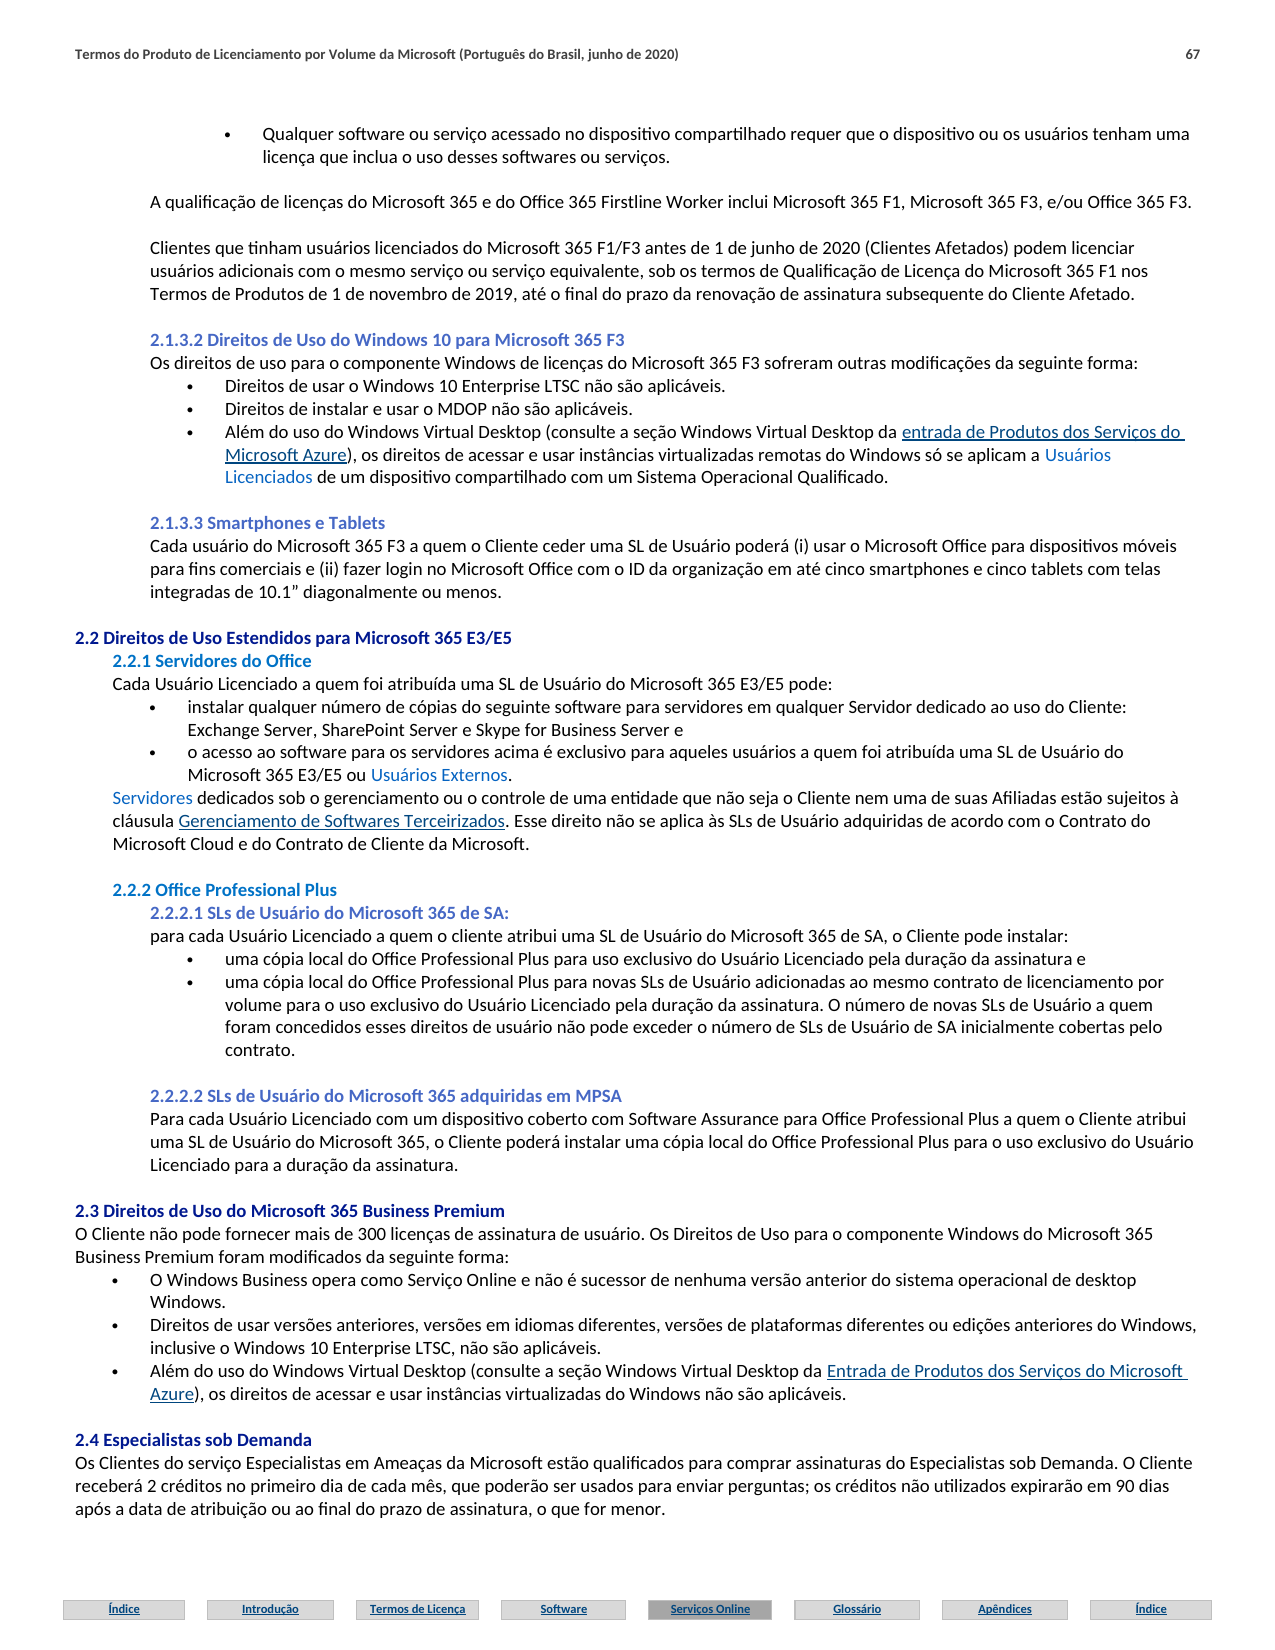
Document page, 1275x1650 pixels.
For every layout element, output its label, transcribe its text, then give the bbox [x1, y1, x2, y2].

subtitle 2.2.1 Servidores do Office [112, 649, 1200, 672]
list uma cópia local do Office Professional Plus para uso exclusivo do Usuário Licenciado pela duração da assinatura e [187, 947, 1200, 970]
list O Windows Business opera como Serviço Online e não é sucessor de nenhuma versão anterior do sistema operacional de desktop Windows. [112, 1268, 1200, 1313]
list Para cada Usuário Licenciado com um dispositivo coberto com Software Assurance para Office Professional Plus a quem o Cliente atribui uma SL de Usuário do Microsoft 365, o Cliente poderá instalar uma cópia local do Office Professional Plus para o uso exclusivo do Usuário Licenciado para a duração da assinatura. [150, 1107, 1200, 1176]
list Direitos de instalar e usar o MDOP não são aplicáveis. [187, 397, 1200, 420]
list Cada usuário do Microsoft 365 F3 a quem o Cliente ceder uma SL de Usuário poderá (i) usar o Microsoft Office para dispositivos móveis para fins comerciais e (ii) fazer login no Microsoft Office com o ID da organização em até cinco smartphones e cinco tablets com telas integradas de 10.1” diagonalmente ou menos. [150, 534, 1200, 603]
list Os Clientes do serviço Especialistas em Ameaças da Microsoft estão qualificados para comprar assinaturas do Especialistas sob Demanda. O Cliente receberá 2 créditos no primeiro dia de cada mês, que poderão ser usados para enviar perguntas; os créditos não utilizados expirarão em 90 dias após a data de atribuição ou ao final do prazo de assinatura, o que for menor. [75, 1451, 1200, 1520]
list Além do uso do Windows Virtual Desktop (consulte a seção Windows Virtual Desktop da entrada de Produtos dos Serviços do Microsoft Azure), os direitos de acessar e usar instâncias virtualizadas remotas do Windows só se aplicam a Usuários Licenciados de um dispositivo compartilhado com um Sistema Operacional Qualificado. [187, 420, 1200, 488]
list Cada Usuário Licenciado a quem foi atribuída uma SL de Usuário do Microsoft 365 E3/E5 pode: [112, 672, 1200, 695]
list Os direitos de uso para o componente Windows de licenças do Microsoft 365 F3 sofreram outras modificações da seguinte forma: [150, 351, 1200, 374]
list O Cliente não pode fornecer mais de 300 licenças de assinatura de usuário. Os Direitos de Uso para o componente Windows do Microsoft 365 Business Premium foram modificados da seguinte forma: [75, 1222, 1200, 1268]
subtitle 2.2.2.1 SLs de Usuário do Microsoft 365 de SA: [150, 901, 1200, 924]
subtitle 2.2.2.2 SLs de Usuário do Microsoft 365 adquiridas em MPSA [150, 1084, 1200, 1107]
list Clientes que tinham usuários licenciados do Microsoft 365 F1/F3 antes de 1 de junho de 2020 (Clientes Afetados) podem licenciar usuários adicionais com o mesmo serviço ou serviço equivalente, sob os termos de Qualificação de Licença do Microsoft 365 F1 nos Termos de Produtos de 1 de novembro de 2019, até o final do prazo da renovação de assinatura subsequente do Cliente Afetado. [150, 236, 1200, 305]
list Direitos de usar versões anteriores, versões em idiomas diferentes, versões de plataformas diferentes ou edições anteriores do Windows, inclusive o Windows 10 Enterprise LTSC, não são aplicáveis. [112, 1313, 1200, 1359]
list instalar qualquer número de cópias do seguinte software para servidores em qualquer Servidor dedicado ao uso do Cliente: Exchange Server, SharePoint Server e Skype for Business Server e [150, 695, 1200, 741]
list Além do uso do Windows Virtual Desktop (consulte a seção Windows Virtual Desktop da Entrada de Produtos dos Serviços do Microsoft Azure), os direitos de acessar e usar instâncias virtualizadas do Windows não são aplicáveis. [112, 1359, 1200, 1405]
list Servidores dedicados sob o gerenciamento ou o controle de uma entidade que não seja o Cliente nem uma de suas Afiliadas estão sujeitos à cláusula Gerenciamento de Softwares Terceirizados. Esse direito não se aplica às SLs de Usuário adquiridas de acordo com o Contrato do Microsoft Cloud e do Contrato de Cliente da Microsoft. [112, 786, 1200, 855]
list o acesso ao software para os servidores acima é exclusivo para aqueles usuários a quem foi atribuída uma SL de Usuário do Microsoft 365 E3/E5 ou Usuários Externos. [150, 741, 1200, 786]
subtitle 2.3 Direitos de Uso do Microsoft 365 Business Premium [75, 1199, 1200, 1222]
list uma cópia local do Office Professional Plus para novas SLs de Usuário adicionadas ao mesmo contrato de licenciamento por volume para o uso exclusivo do Usuário Licenciado pela duração da assinatura. O número de novas SLs de Usuário a quem foram concedidos esses direitos de usuário não pode exceder o número de SLs de Usuário de SA inicialmente cobertas pelo contrato. [187, 970, 1200, 1061]
list A qualificação de licenças do Microsoft 365 e do Office 365 Firstline Worker inclui Microsoft 365 F1, Microsoft 365 F3, e/ou Office 365 F3. [150, 191, 1200, 213]
list Qualquer software ou serviço acessado no dispositivo compartilhado requer que o dispositivo ou os usuários tenham uma licença que inclua o uso desses softwares ou serviços. [225, 122, 1200, 168]
list Direitos de usar o Windows 10 Enterprise LTSC não são aplicáveis. [187, 374, 1200, 397]
subtitle 2.2 Direitos de Uso Estendidos para Microsoft 365 E3/E5 [75, 626, 1200, 649]
list para cada Usuário Licenciado a quem o cliente atribui uma SL de Usuário do Microsoft 365 de SA, o Cliente pode instalar: [150, 924, 1200, 947]
subtitle 2.1.3.2 Direitos de Uso do Windows 10 para Microsoft 365 F3 [150, 328, 1200, 351]
subtitle 2.1.3.3 Smartphones e Tablets [150, 511, 1200, 534]
subtitle 2.2.2 Office Professional Plus [112, 878, 1200, 901]
subtitle 2.4 Especialistas sob Demanda [75, 1428, 1200, 1451]
